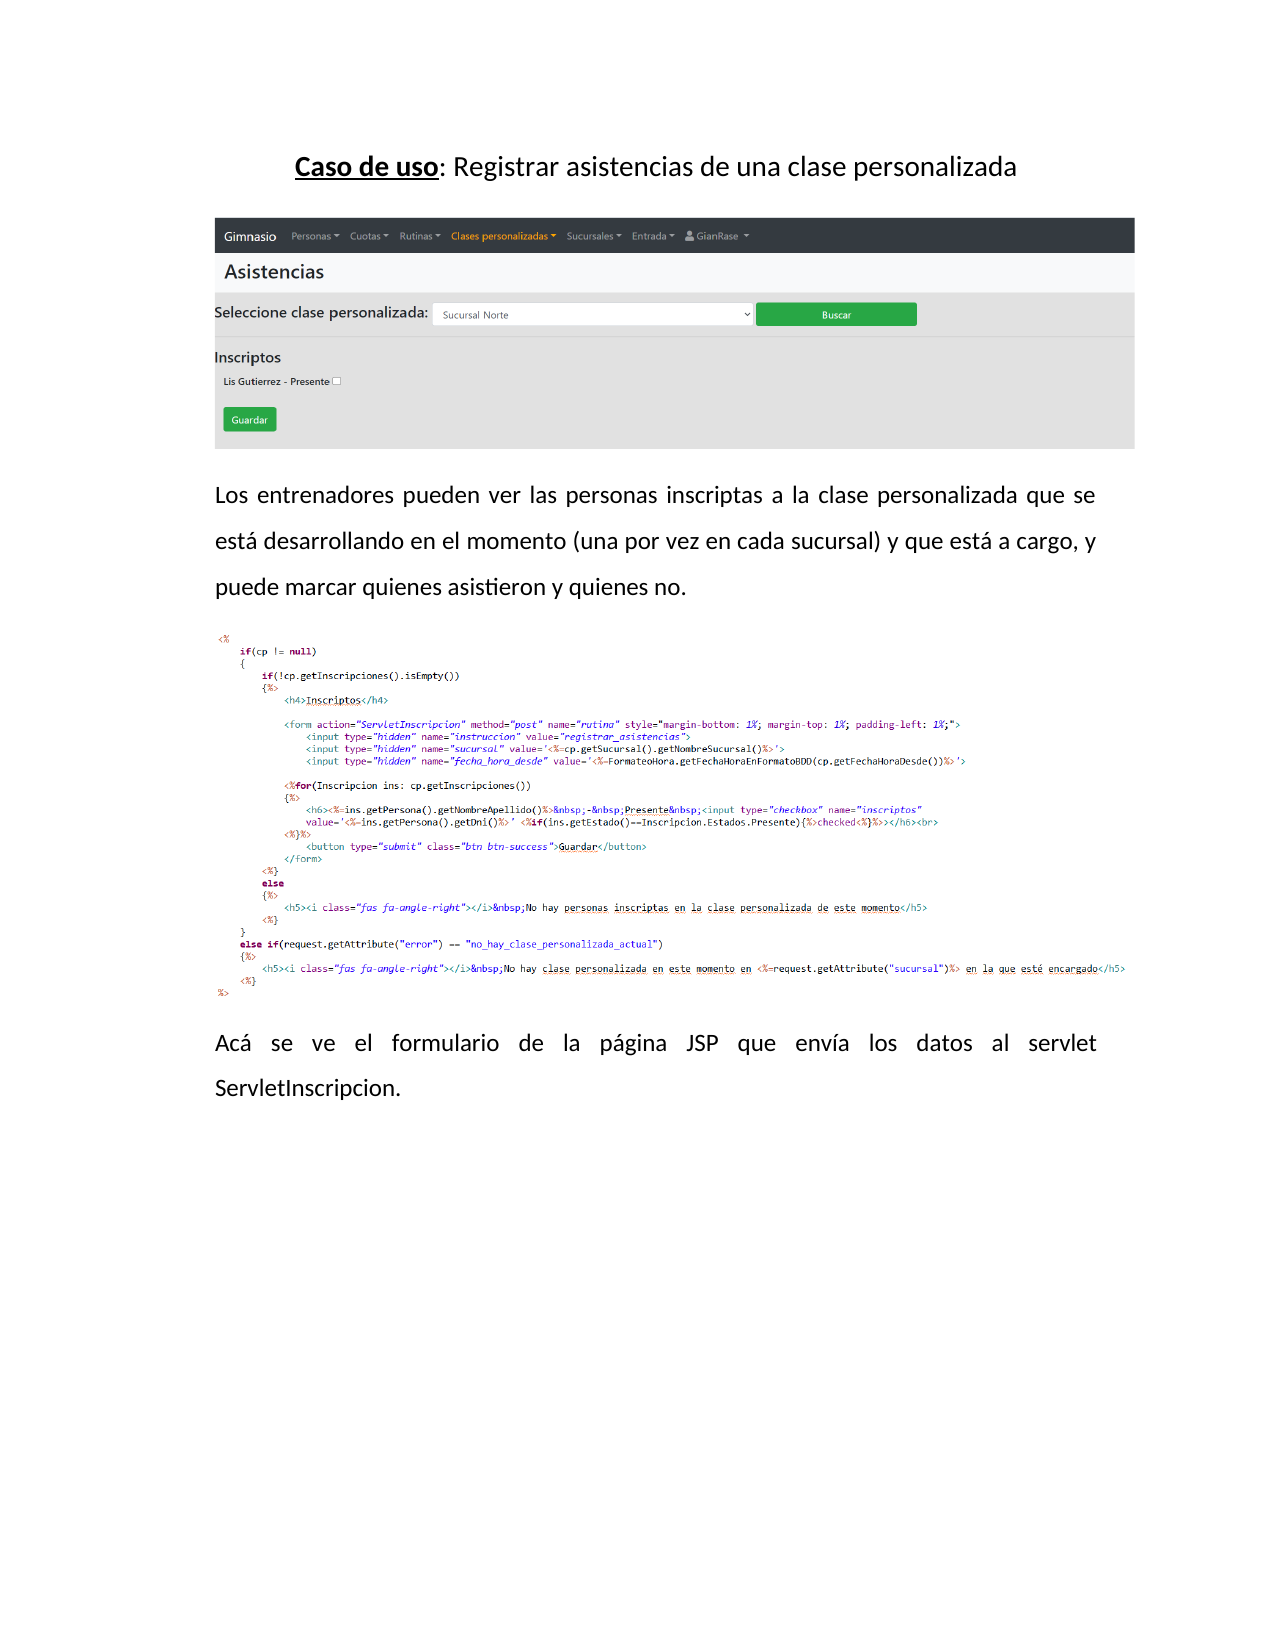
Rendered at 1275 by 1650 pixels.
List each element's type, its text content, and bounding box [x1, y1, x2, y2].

text Acá se ve el formulario de la página JSP que envía los datos al servlet ServletInscripcion. [215, 1027, 1098, 1103]
text Caso de uso: Registrar asistencias de una clase personalizada [215, 148, 1098, 183]
text Los entrenadores pueden ver las personas inscriptas a la clase personalizada que se está desarrollando en el momento (una por vez en cada sucursal) y que está a cargo, y puede marcar quienes asistieron y quienes no. [215, 479, 1098, 602]
picture [214, 633, 1136, 996]
picture [214, 217, 1135, 449]
